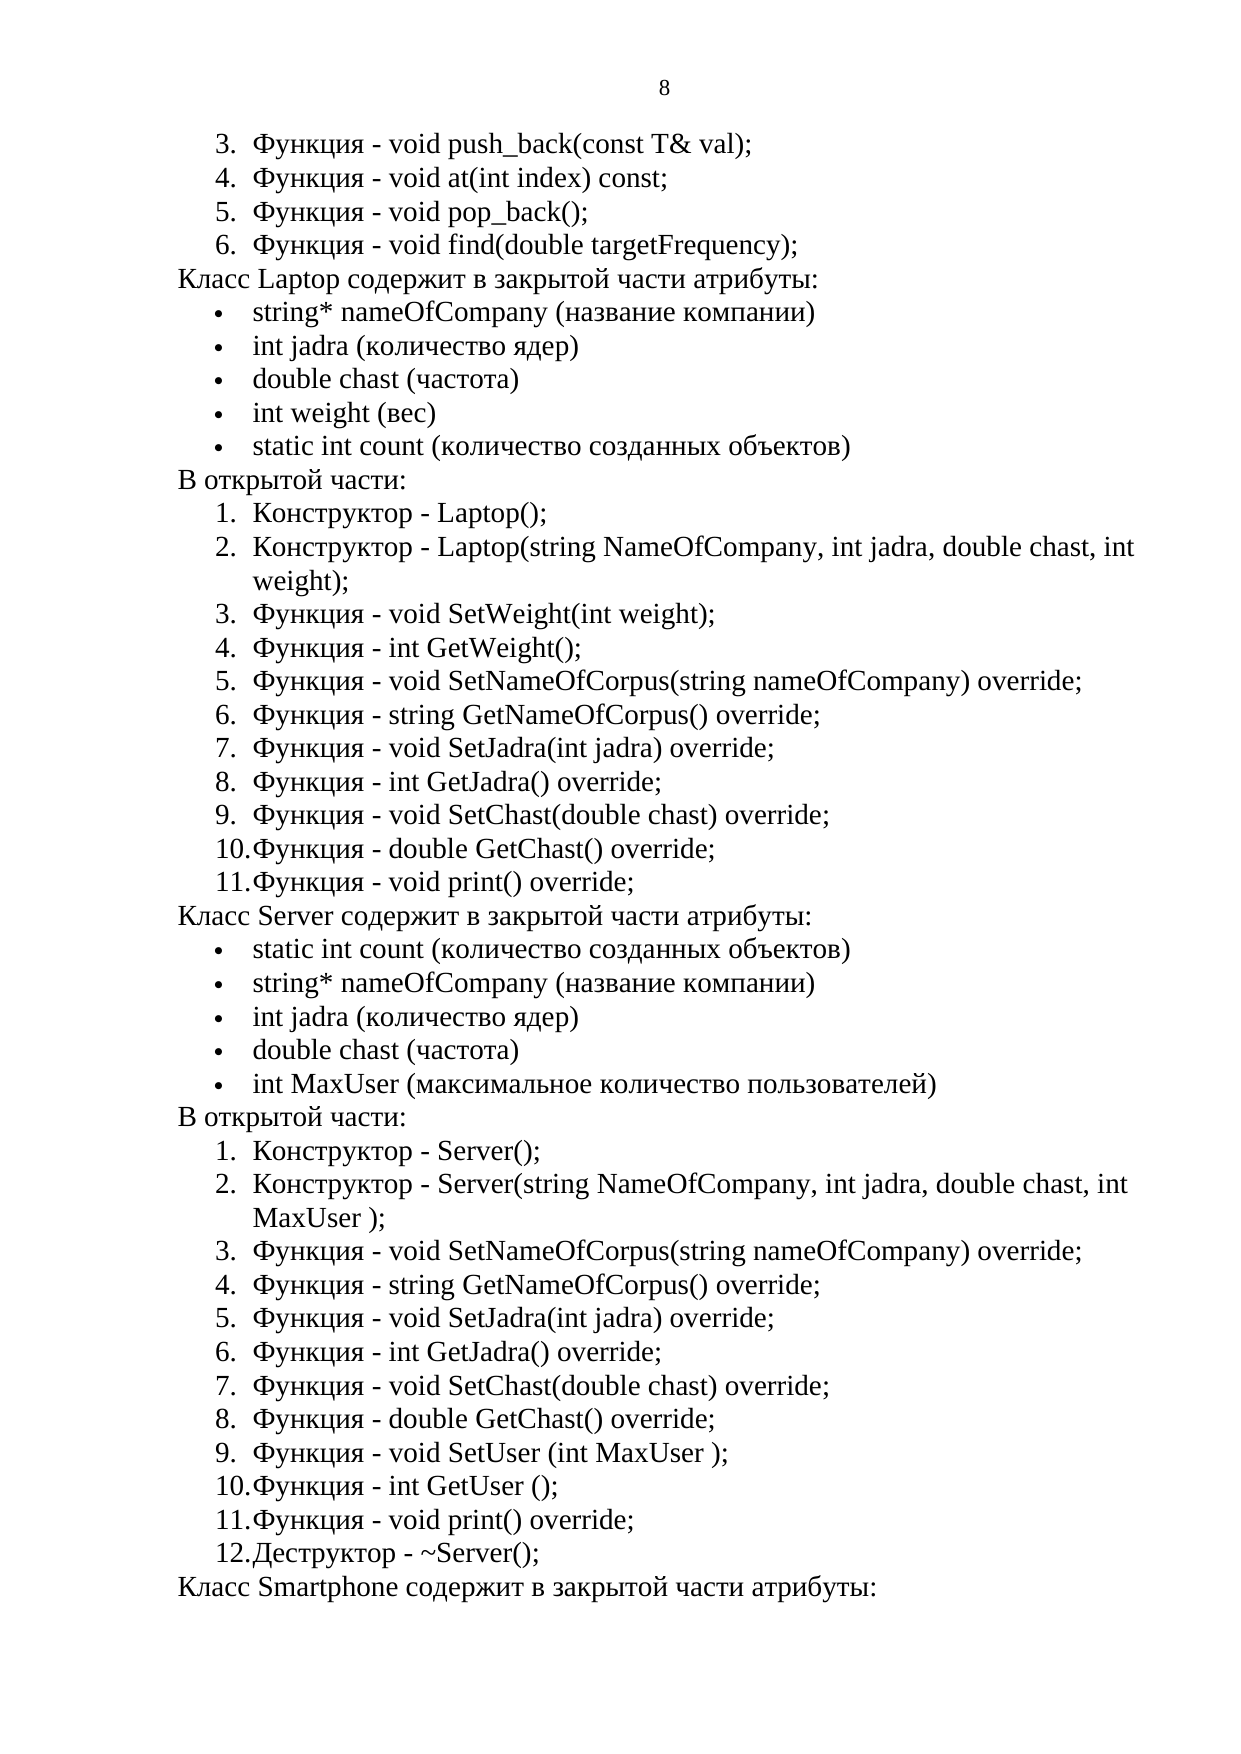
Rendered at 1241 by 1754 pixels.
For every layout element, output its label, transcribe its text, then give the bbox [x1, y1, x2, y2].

list Функция - void print() override; [215, 864, 1152, 898]
list static int count (количество созданных объектов) [215, 932, 1152, 965]
list Функция - void print() override; [215, 1502, 1152, 1535]
list Функция - int GetWeight(); [215, 630, 1152, 663]
list static int count (количество созданных объектов) [215, 428, 1152, 462]
list double chast (частота) [215, 1032, 1152, 1066]
list int MaxUser (максимальное количество пользователей) [215, 1066, 1152, 1099]
list Функция - void find(double targetFrequency); [215, 227, 1152, 261]
list string* nameOfCompany (название компании) [215, 965, 1152, 999]
list Функция - int GetJadra() override; [215, 1334, 1152, 1368]
list Функция - int GetJadra() override; [215, 764, 1152, 797]
list Деструктор - ~Server(); [215, 1535, 1152, 1569]
list Функция - string GetNameOfCorpus() override; [215, 1267, 1152, 1301]
list Функция - void SetWeight(int weight); [215, 596, 1152, 630]
list Функция - void push_back(const T& val); [215, 127, 1152, 160]
text Класс Laptop содержит в закрытой части атрибуты: [177, 261, 1152, 294]
list Конструктор - Server(); [215, 1133, 1152, 1166]
list int jadra (количество ядер) [215, 999, 1152, 1032]
list Конструктор - Laptop(string NameOfCompany, int jadra, double chast, int weight); [215, 529, 1152, 596]
list Функция - void SetJadra(int jadra) override; [215, 730, 1152, 764]
list int jadra (количество ядер) [215, 328, 1152, 361]
list Функция - string GetNameOfCorpus() override; [215, 697, 1152, 730]
list string* nameOfCompany (название компании) [215, 294, 1152, 328]
list int weight (вес) [215, 395, 1152, 428]
list Функция - double GetChast() override; [215, 831, 1152, 864]
list Функция - double GetChast() override; [215, 1401, 1152, 1435]
list Функция - void SetChast(double chast) override; [215, 797, 1152, 831]
list Функция - void SetUser (int MaxUser ); [215, 1435, 1152, 1468]
list Функция - void SetNameOfCorpus(string nameOfCompany) override; [215, 1233, 1152, 1267]
list Функция - void SetNameOfCorpus(string nameOfCompany) override; [215, 663, 1152, 697]
text В открытой части: [177, 1099, 1152, 1133]
text Класс Smartphone содержит в закрытой части атрибуты: [177, 1569, 1152, 1602]
list Конструктор - Server(string NameOfCompany, int jadra, double chast, int MaxUser ); [215, 1166, 1152, 1233]
list Функция - void pop_back(); [215, 194, 1152, 227]
text Класс Server содержит в закрытой части атрибуты: [177, 898, 1152, 932]
list Функция - void at(int index) const; [215, 160, 1152, 194]
text В открытой части: [177, 462, 1152, 496]
list Функция - void SetJadra(int jadra) override; [215, 1301, 1152, 1334]
list Функция - int GetUser (); [215, 1468, 1152, 1502]
list Конструктор - Laptop(); [215, 496, 1152, 529]
list double chast (частота) [215, 361, 1152, 395]
list Функция - void SetChast(double chast) override; [215, 1368, 1152, 1401]
